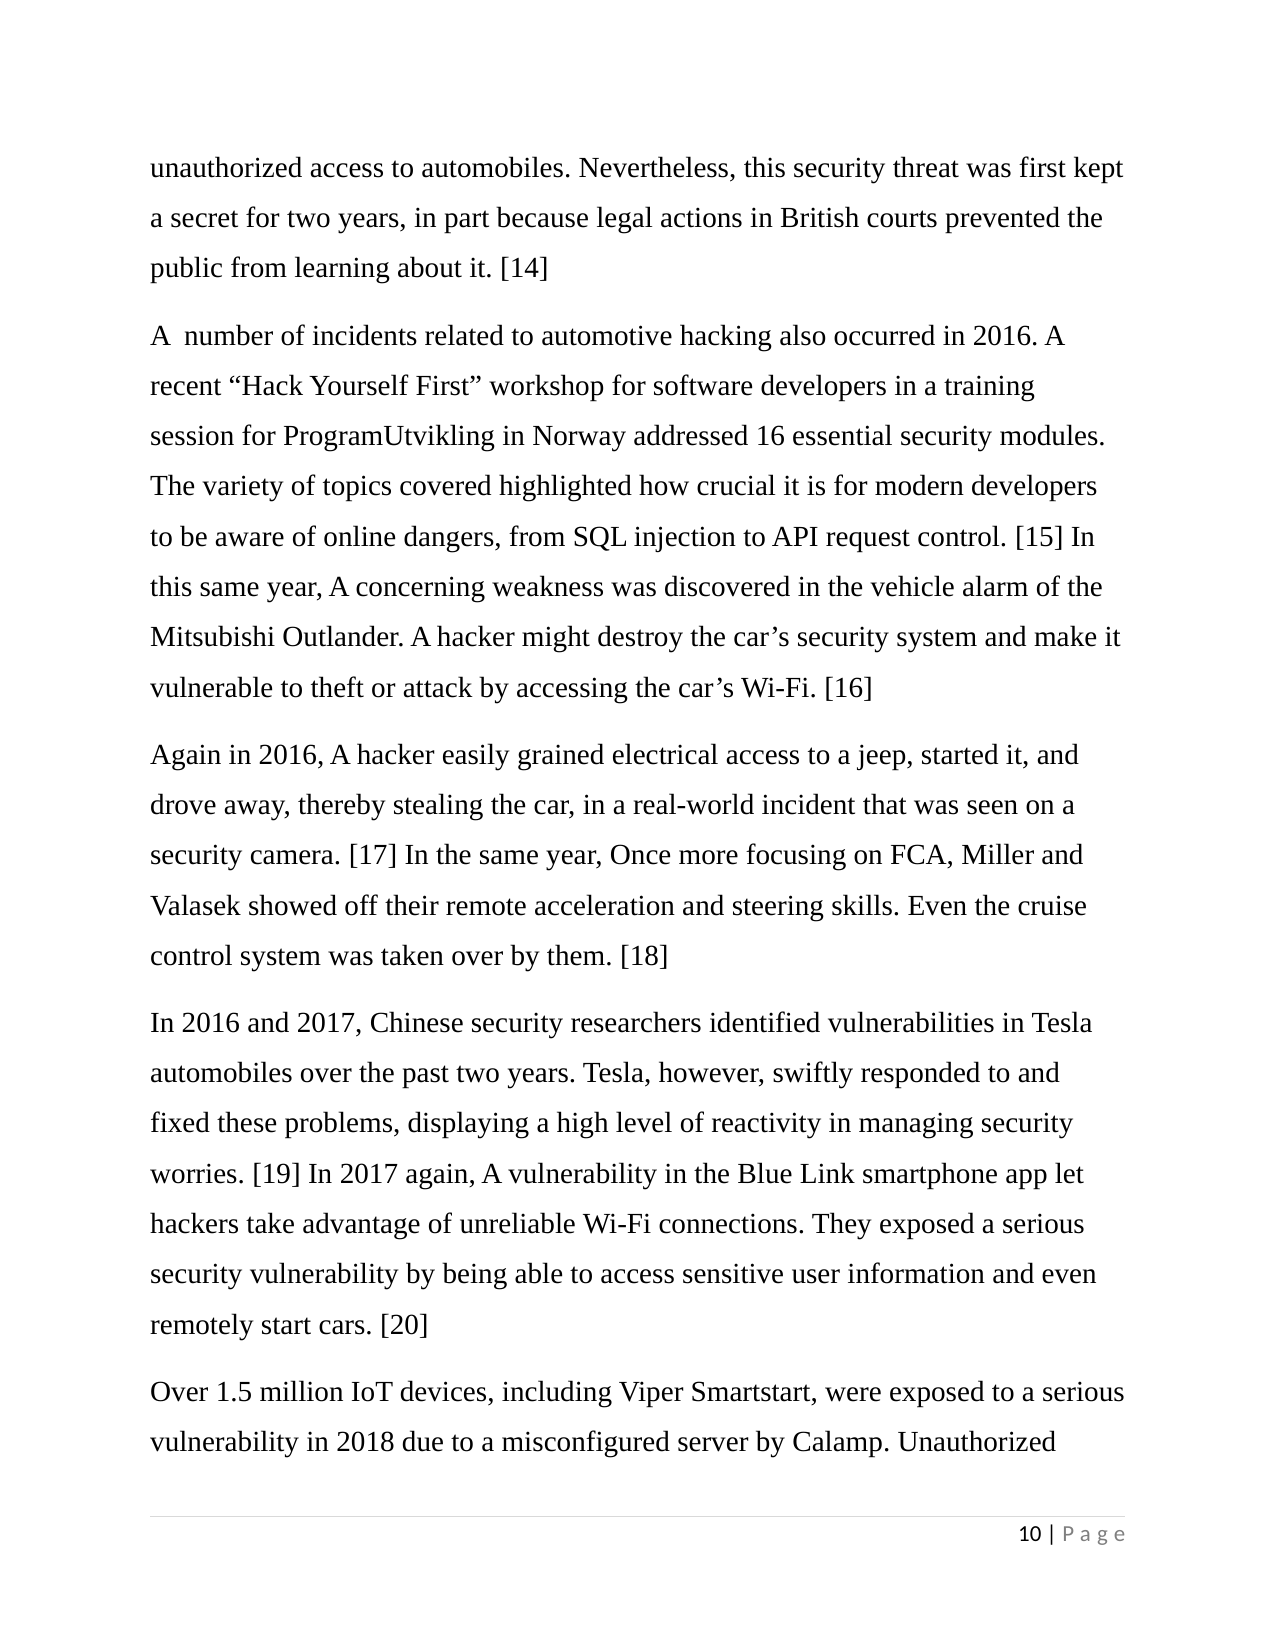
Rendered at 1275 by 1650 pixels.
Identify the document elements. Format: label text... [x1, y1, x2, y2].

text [150, 1374, 1125, 1458]
text Again in 2016, A hacker easily grained electrical access to a jeep, started it, and drove away, thereby stealing the car, in a real-world incident that was seen on a security camera. In the same year, Once more focusing on FCA, Miller and Valasek showed off their remote acceleration and steering skills. Even the cruise control system was taken over by them. [150, 737, 1125, 972]
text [150, 150, 1125, 284]
text A number of incidents related to automotive hacking also occurred in 2016. A recent “Hack Yourself First” workshop for software developers in a training session for ProgramUtvikling in Norway addressed 16 essential security modules. The variety of topics covered highlighted how crucial it is for modern developers to be aware of online dangers, from SQL injection to API request control. In this same year, A concerning weakness was discovered in the vehicle alarm of the Mitsubishi Outlander. A hacker might destroy the car’s security system and make it vulnerable to theft or attack by accessing the car’s Wi-Fi. [150, 318, 1125, 703]
text In 2016 and 2017, Chinese security researchers identified vulnerabilities in Tesla automobiles over the past two years. Tesla, however, swiftly responded to and fixed these problems, displaying a high level of reactivity in managing security worries. In 2017 again, A vulnerability in the Blue Link smartphone app let hackers take advantage of unreliable Wi-Fi connections. They exposed a serious security vulnerability by being able to access sensitive user information and even remotely start cars. [150, 1005, 1125, 1340]
